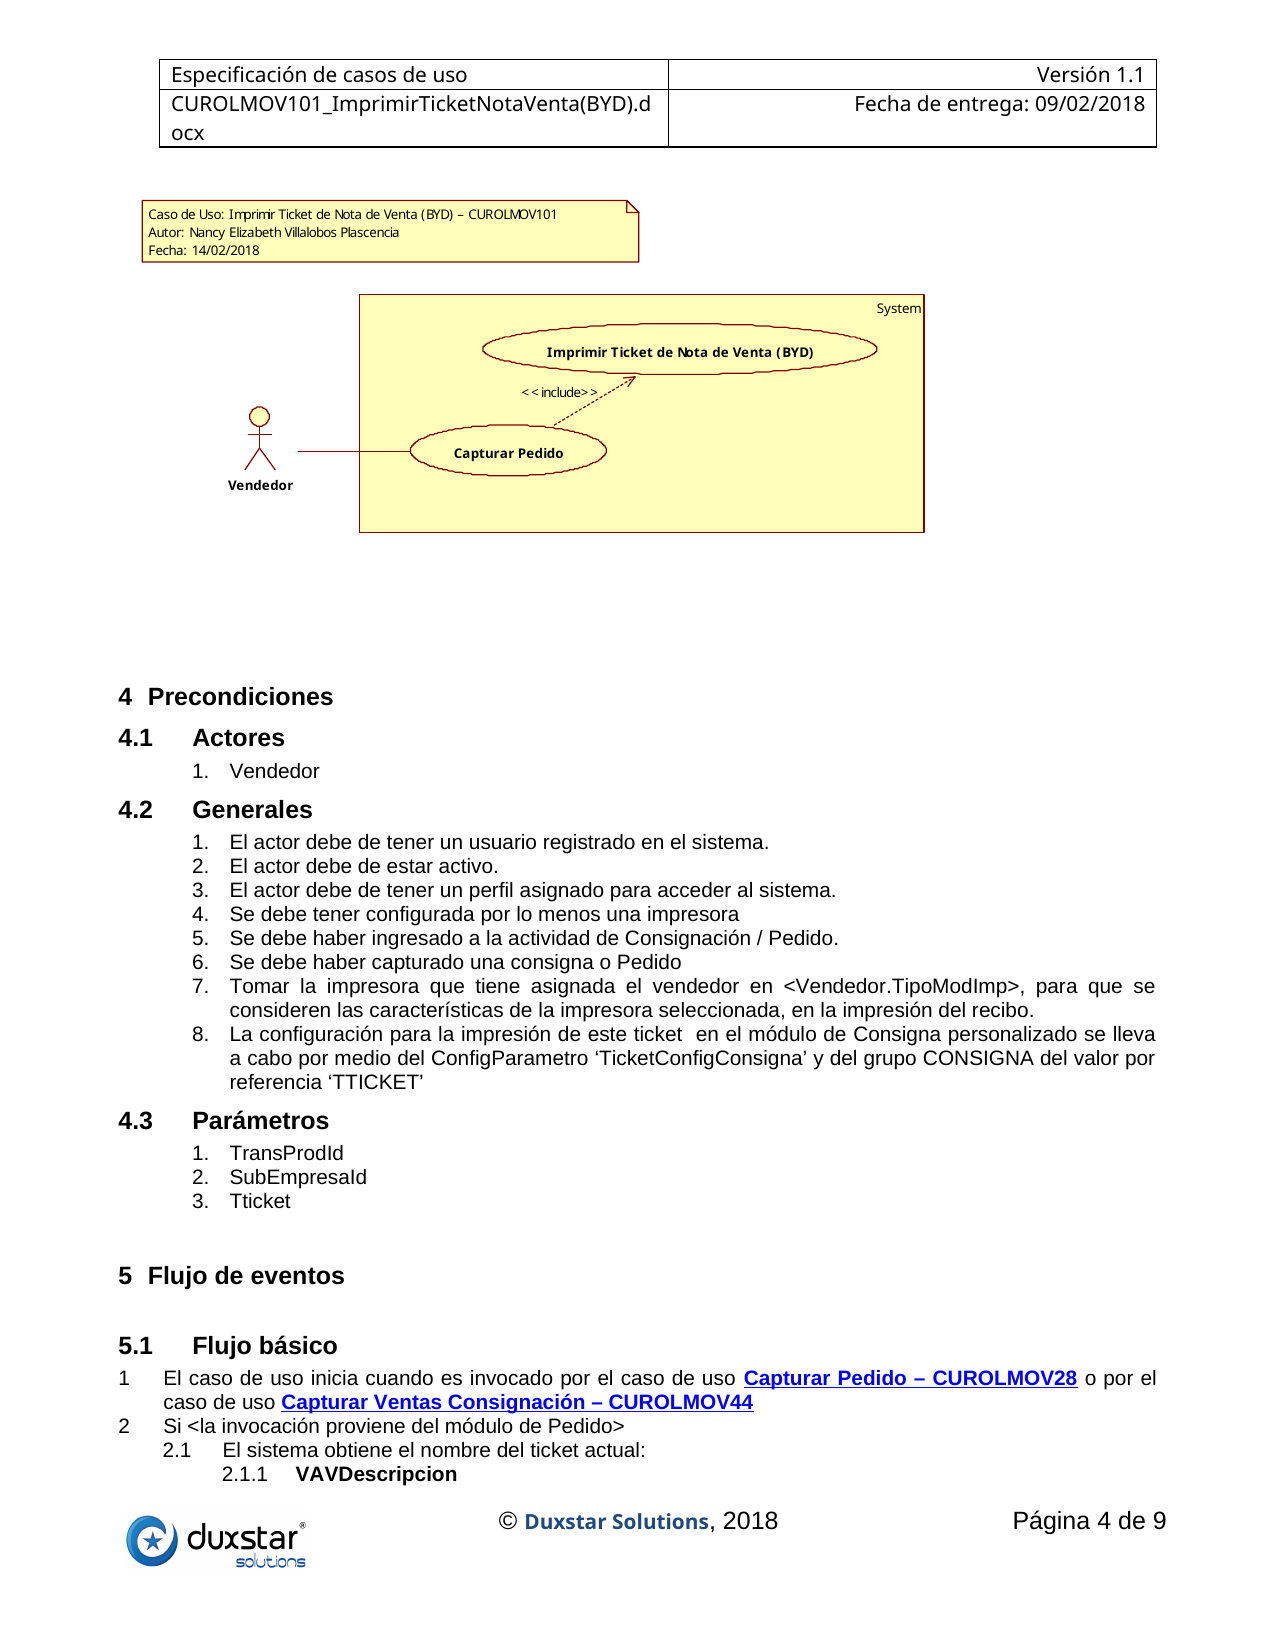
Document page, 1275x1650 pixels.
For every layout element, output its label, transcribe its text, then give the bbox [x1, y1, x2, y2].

list Se debe haber ingresado a la actividad de Consignación / Pedido. [192, 926, 1157, 950]
list El actor debe de tener un perfil asignado para acceder al sistema. [192, 878, 1157, 902]
subtitle Flujo de eventos [118, 1261, 1157, 1289]
picture [126, 1506, 306, 1571]
subtitle Generales [118, 795, 1157, 824]
list Tticket [192, 1189, 1157, 1213]
subtitle Parámetros [118, 1106, 1157, 1135]
list Si <la invocación proviene del módulo de Pedido> [118, 1414, 1157, 1438]
subtitle Flujo básico [118, 1331, 1157, 1359]
list El actor debe de tener un usuario registrado en el sistema. [192, 830, 1157, 854]
list SubEmpresaId [192, 1165, 1157, 1189]
list Tomar la impresora que tiene asignada el vendedor en <Vendedor.TipoModImp>, para que se consideren las características de la impresora seleccionada, en la impresión del recibo. [192, 974, 1157, 1022]
list VAVDescripcion [193, 1462, 1157, 1486]
list Se debe haber capturado una consigna o Pedido [192, 950, 1157, 974]
list TransProdId [192, 1141, 1157, 1165]
list El sistema obtiene el nombre del ticket actual: [162, 1438, 1157, 1462]
list El actor debe de estar activo. [192, 854, 1157, 878]
subtitle Actores [118, 723, 1157, 752]
list Se debe tener configurada por lo menos una impresora [192, 902, 1157, 926]
subtitle Precondiciones [118, 682, 1157, 711]
list La configuración para la impresión de este ticket en el módulo de Consigna personalizado se lleva a cabo por medio del ConfigParametro ‘TicketConfigConsigna’ y del grupo CONSIGNA del valor por referencia ‘TTICKET’ [192, 1022, 1157, 1093]
list Vendedor [192, 758, 1157, 782]
list El caso de uso inicia cuando es invocado por el caso de uso Capturar Pedido – CUROLMOV28 o por el caso de uso Capturar Ventas Consignación – CUROLMOV44 [118, 1366, 1157, 1414]
